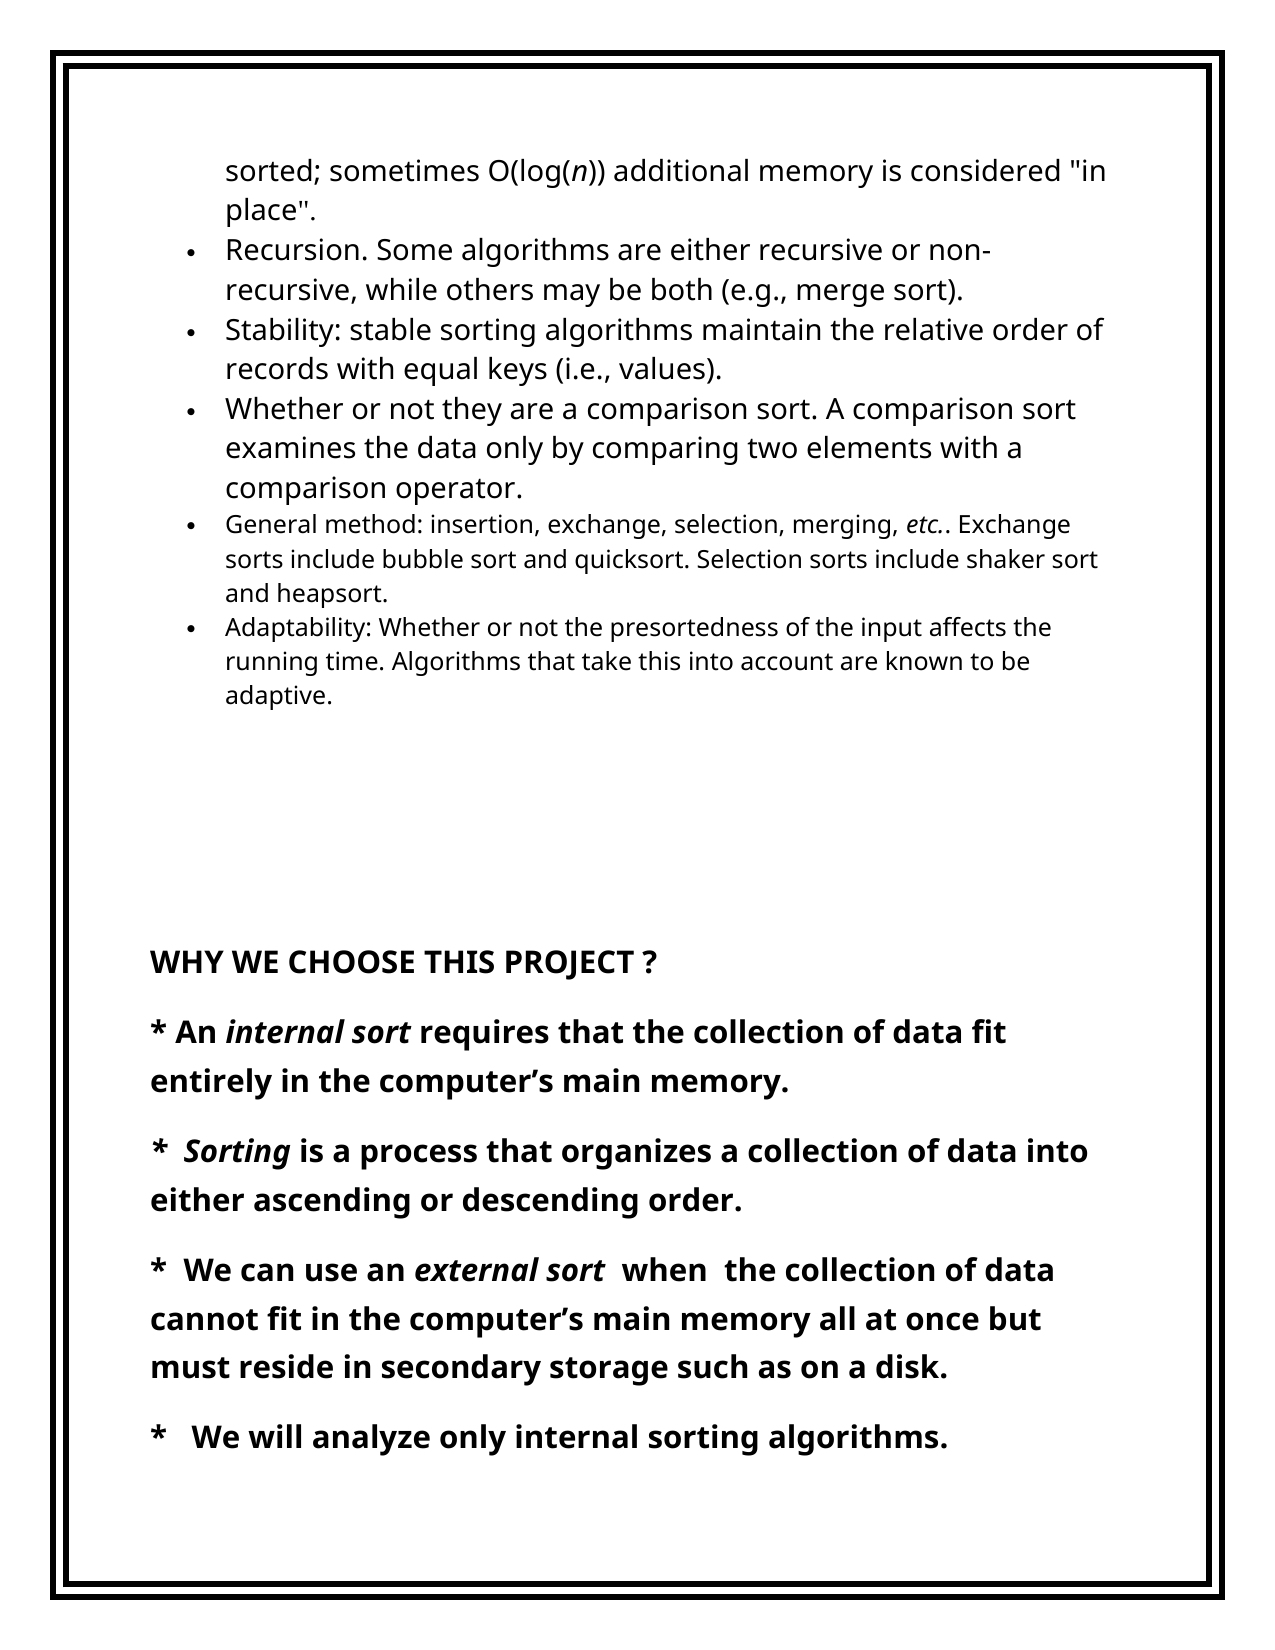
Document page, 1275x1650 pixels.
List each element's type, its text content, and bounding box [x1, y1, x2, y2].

text * We will analyze only internal sorting algorithms. [150, 1415, 1125, 1458]
list Recursion. Some algorithms are either recursive or non-recursive, while others may be both (e.g., merge sort). [187, 229, 1125, 309]
list Whether or not they are a comparison sort. A comparison sort examines the data only by comparing two elements with a comparison operator. [187, 388, 1125, 507]
text * We can use an external sort when the collection of data cannot fit in the computer’s main memory all at once but must reside in secondary storage such as on a disk. [150, 1248, 1125, 1388]
text WHY WE CHOOSE THIS PROJECT ? [150, 940, 1125, 983]
list Adaptability: Whether or not the presortedness of the input affects the running time. Algorithms that take this into account are known to be adaptive. [187, 609, 1125, 712]
list General method: insertion, exchange, selection, merging, etc.. Exchange sorts include bubble sort and quicksort. Selection sorts include shaker sort and heapsort. [187, 507, 1125, 609]
text * An internal sort requires that the collection of data fit entirely in the computer’s main memory. [150, 1010, 1125, 1102]
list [187, 150, 1125, 229]
list Stability: stable sorting algorithms maintain the relative order of records with equal keys (i.e., values). [187, 309, 1125, 388]
text * Sorting is a process that organizes a collection of data into either ascending or descending order. [150, 1129, 1125, 1220]
